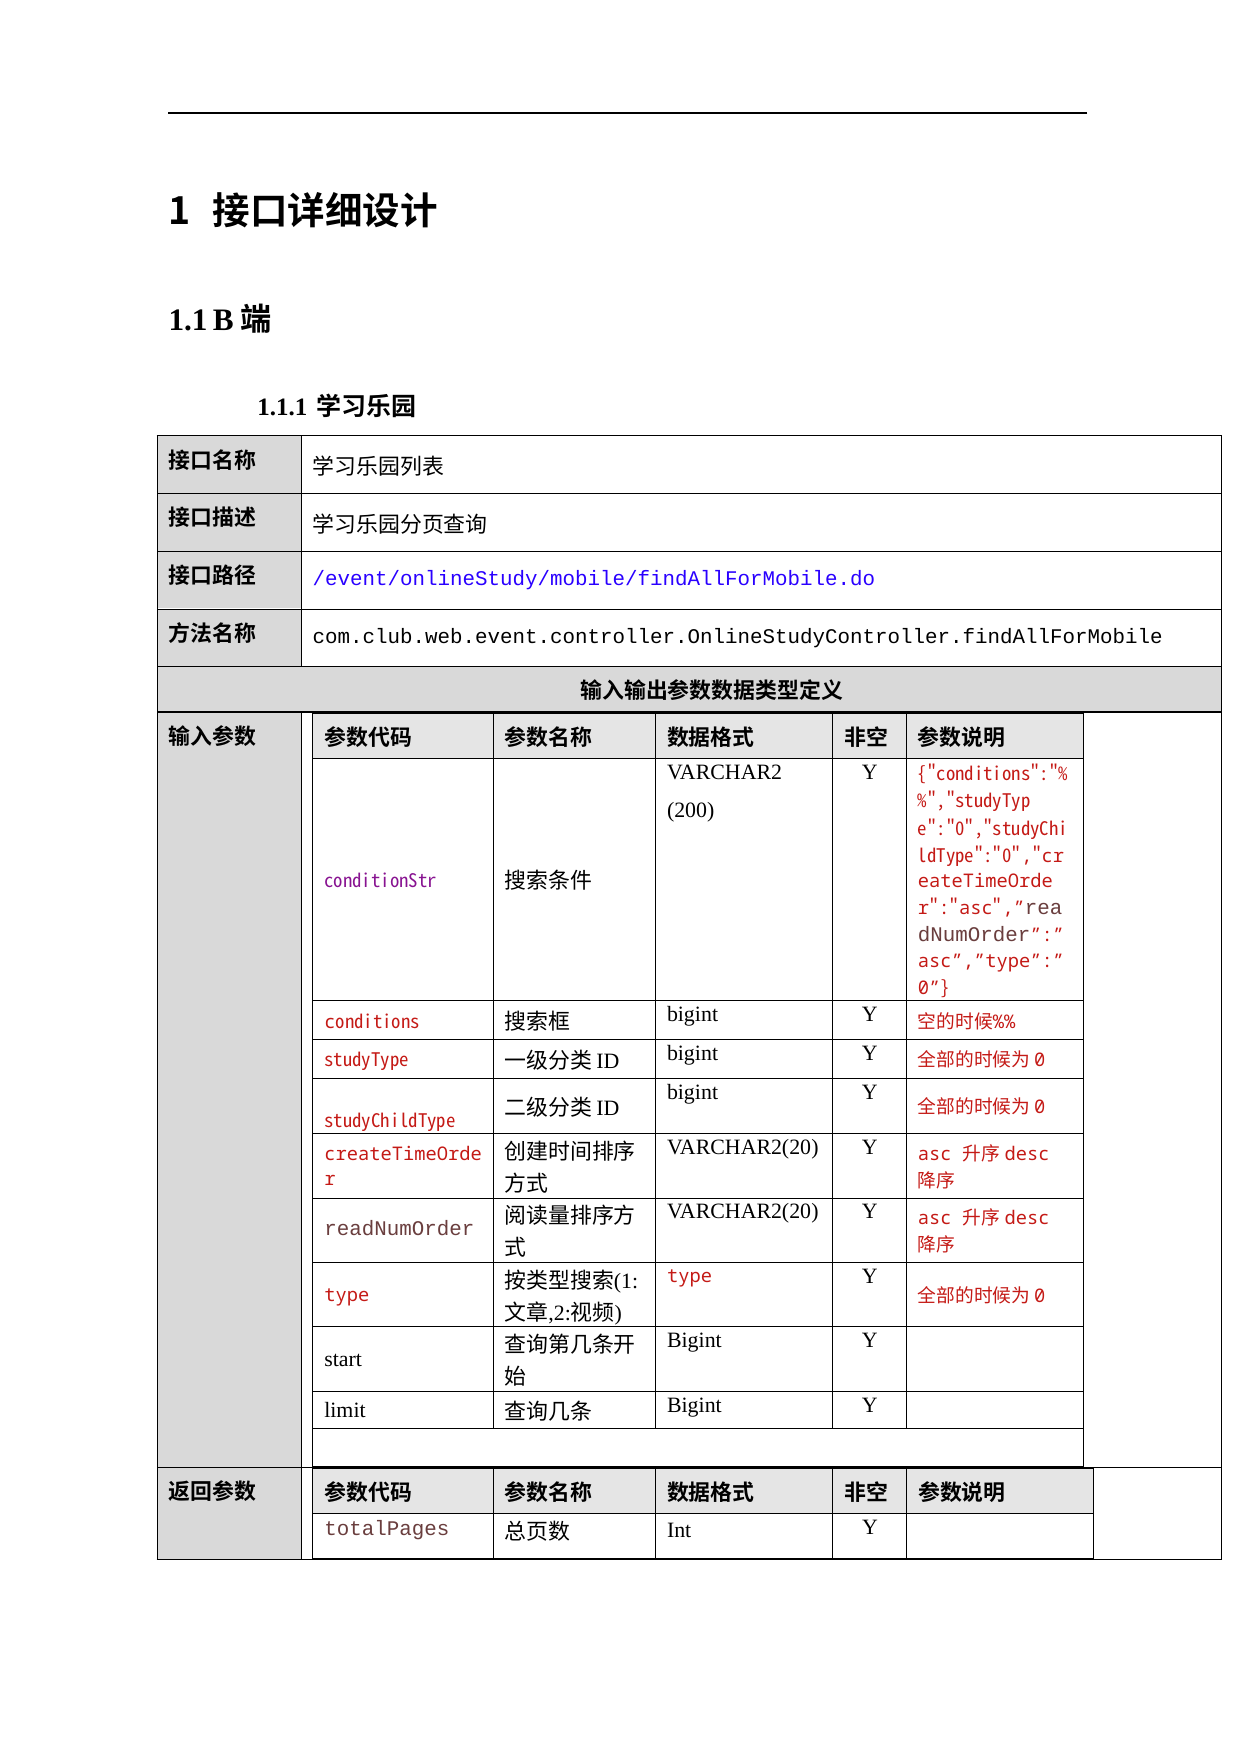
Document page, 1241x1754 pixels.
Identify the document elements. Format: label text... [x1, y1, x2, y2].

table_cell [833, 1327, 906, 1391]
table_cell [302, 713, 312, 1467]
table_cell [1084, 713, 1221, 1467]
table_cell [833, 759, 906, 1000]
table_cell 输入输出参数数据类型定义 [158, 667, 1221, 711]
table_cell [302, 1468, 312, 1559]
table_cell [313, 1429, 1083, 1466]
table_cell [656, 1392, 832, 1428]
table_cell [656, 1040, 832, 1078]
table_cell [494, 1514, 655, 1558]
table_cell [494, 1327, 655, 1391]
subtitle 学习乐园 [257, 387, 1087, 423]
table_cell [907, 1134, 1083, 1198]
table_cell 方法名称 [158, 610, 301, 666]
table_cell [494, 1263, 655, 1326]
table_cell 接口描述 [158, 494, 301, 551]
table_cell [313, 1134, 493, 1198]
table_cell [907, 1514, 1093, 1558]
table_cell [907, 759, 1083, 1000]
table_cell [907, 1040, 1083, 1078]
table_cell [656, 1327, 832, 1391]
table_cell [656, 1079, 832, 1133]
table_cell [494, 1040, 655, 1078]
table_cell [907, 1001, 1083, 1039]
table_cell [656, 1199, 832, 1262]
table_cell [833, 1514, 906, 1558]
table_cell [313, 1001, 493, 1039]
table_cell [494, 1134, 655, 1198]
table_cell [833, 1263, 906, 1326]
table_cell [656, 1263, 832, 1326]
table_cell com.club.web.event.controller.OnlineStudyController.findAllForMobile [302, 610, 1221, 666]
table_cell [833, 1079, 906, 1133]
table_cell [833, 1001, 906, 1039]
table_cell 接口路径 [158, 552, 301, 608]
table_cell /event/onlineStudy/mobile/findAllForMobile.do [302, 552, 1221, 608]
table_cell [313, 1079, 493, 1133]
table_cell [656, 1134, 832, 1198]
table_cell [833, 1134, 906, 1198]
table_cell [907, 1199, 1083, 1262]
table_cell [313, 1327, 493, 1391]
table_cell [313, 1392, 493, 1428]
table_cell [494, 1079, 655, 1133]
table_cell [907, 1079, 1083, 1133]
table_cell [833, 1040, 906, 1078]
table_cell [494, 1392, 655, 1428]
subtitle 接口详细设计 [168, 181, 1087, 236]
table_cell [656, 1001, 832, 1039]
table_cell [313, 1263, 493, 1326]
table_header 学习乐园列表 [302, 436, 1221, 493]
table_cell 输入参数 [158, 713, 301, 1467]
table_cell [1094, 1468, 1221, 1559]
table_cell [313, 1514, 493, 1558]
table_cell [494, 1199, 655, 1262]
table_cell [907, 1327, 1083, 1391]
subtitle B端 [168, 294, 1087, 339]
table_cell [494, 759, 655, 1000]
table_cell [907, 1263, 1083, 1326]
table_cell [313, 759, 493, 1000]
table_cell [313, 1040, 493, 1078]
table_cell [833, 1392, 906, 1428]
table_cell [313, 1199, 493, 1262]
table_header 接口名称 [158, 436, 301, 493]
table_cell [494, 1001, 655, 1039]
table_cell [833, 1199, 906, 1262]
table_cell [656, 759, 832, 1000]
table_cell [907, 1392, 1083, 1428]
table_cell [656, 1514, 832, 1558]
table_cell 返回参数 [158, 1468, 301, 1559]
table_cell 学习乐园分页查询 [302, 494, 1221, 551]
